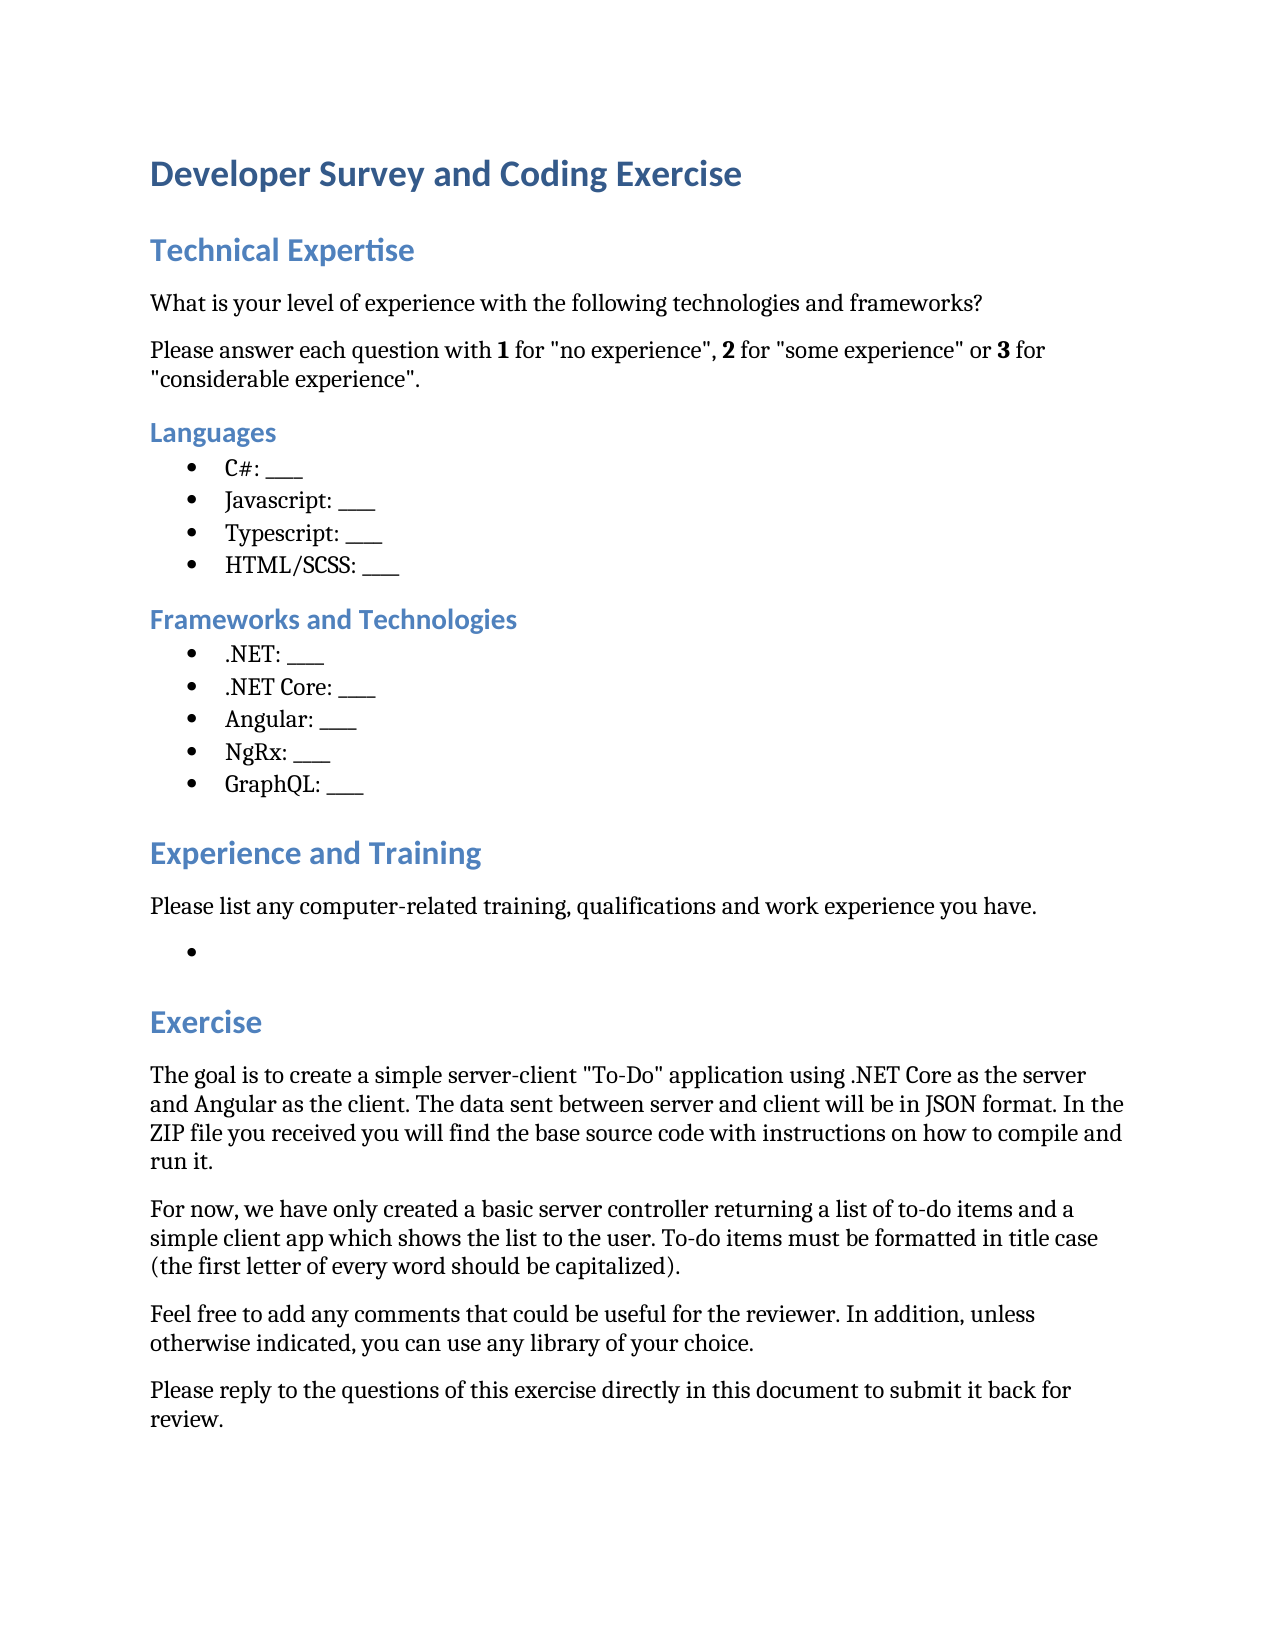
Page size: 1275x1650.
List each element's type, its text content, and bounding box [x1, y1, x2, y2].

list .NET: ____ [187, 640, 1125, 669]
text Please list any computer-related training, qualifications and work experience you have. [150, 892, 1125, 921]
subtitle Frameworks and Technologies [150, 601, 1125, 637]
subtitle Languages [150, 414, 1125, 450]
subtitle Experience and Training [150, 832, 1125, 873]
list Angular: ____ [187, 705, 1125, 734]
subtitle Developer Survey and Coding Exercise [150, 150, 1125, 196]
text The goal is to create a simple server-client "To-Do" application using .NET Core as the server and Angular as the client. The data sent between server and client will be in JSON format. In the ZIP file you received you will find the base source code with instructions on how to compile and run it. [150, 1061, 1125, 1176]
list NgRx: ____ [187, 738, 1125, 767]
text Please answer each question with 1 for "no experience", 2 for "some experience" or 3 for "considerable experience". [150, 336, 1125, 394]
list Typescript: ____ [187, 519, 1125, 548]
text Please reply to the questions of this exercise directly in this document to submit it back for review. [150, 1376, 1125, 1433]
list .NET Core: ____ [187, 673, 1125, 702]
list GraphQL: ____ [187, 770, 1125, 799]
list Javascript: ____ [187, 486, 1125, 515]
subtitle Exercise [150, 1001, 1125, 1042]
text Feel free to add any comments that could be useful for the reviewer. In addition, unless otherwise indicated, you can use any library of your choice. [150, 1300, 1125, 1357]
list C#: ____ [187, 454, 1125, 483]
list HTML/SCSS: ____ [187, 551, 1125, 580]
subtitle Technical Expertise [150, 229, 1125, 270]
text What is your level of experience with the following technologies and frameworks? [150, 289, 1125, 317]
